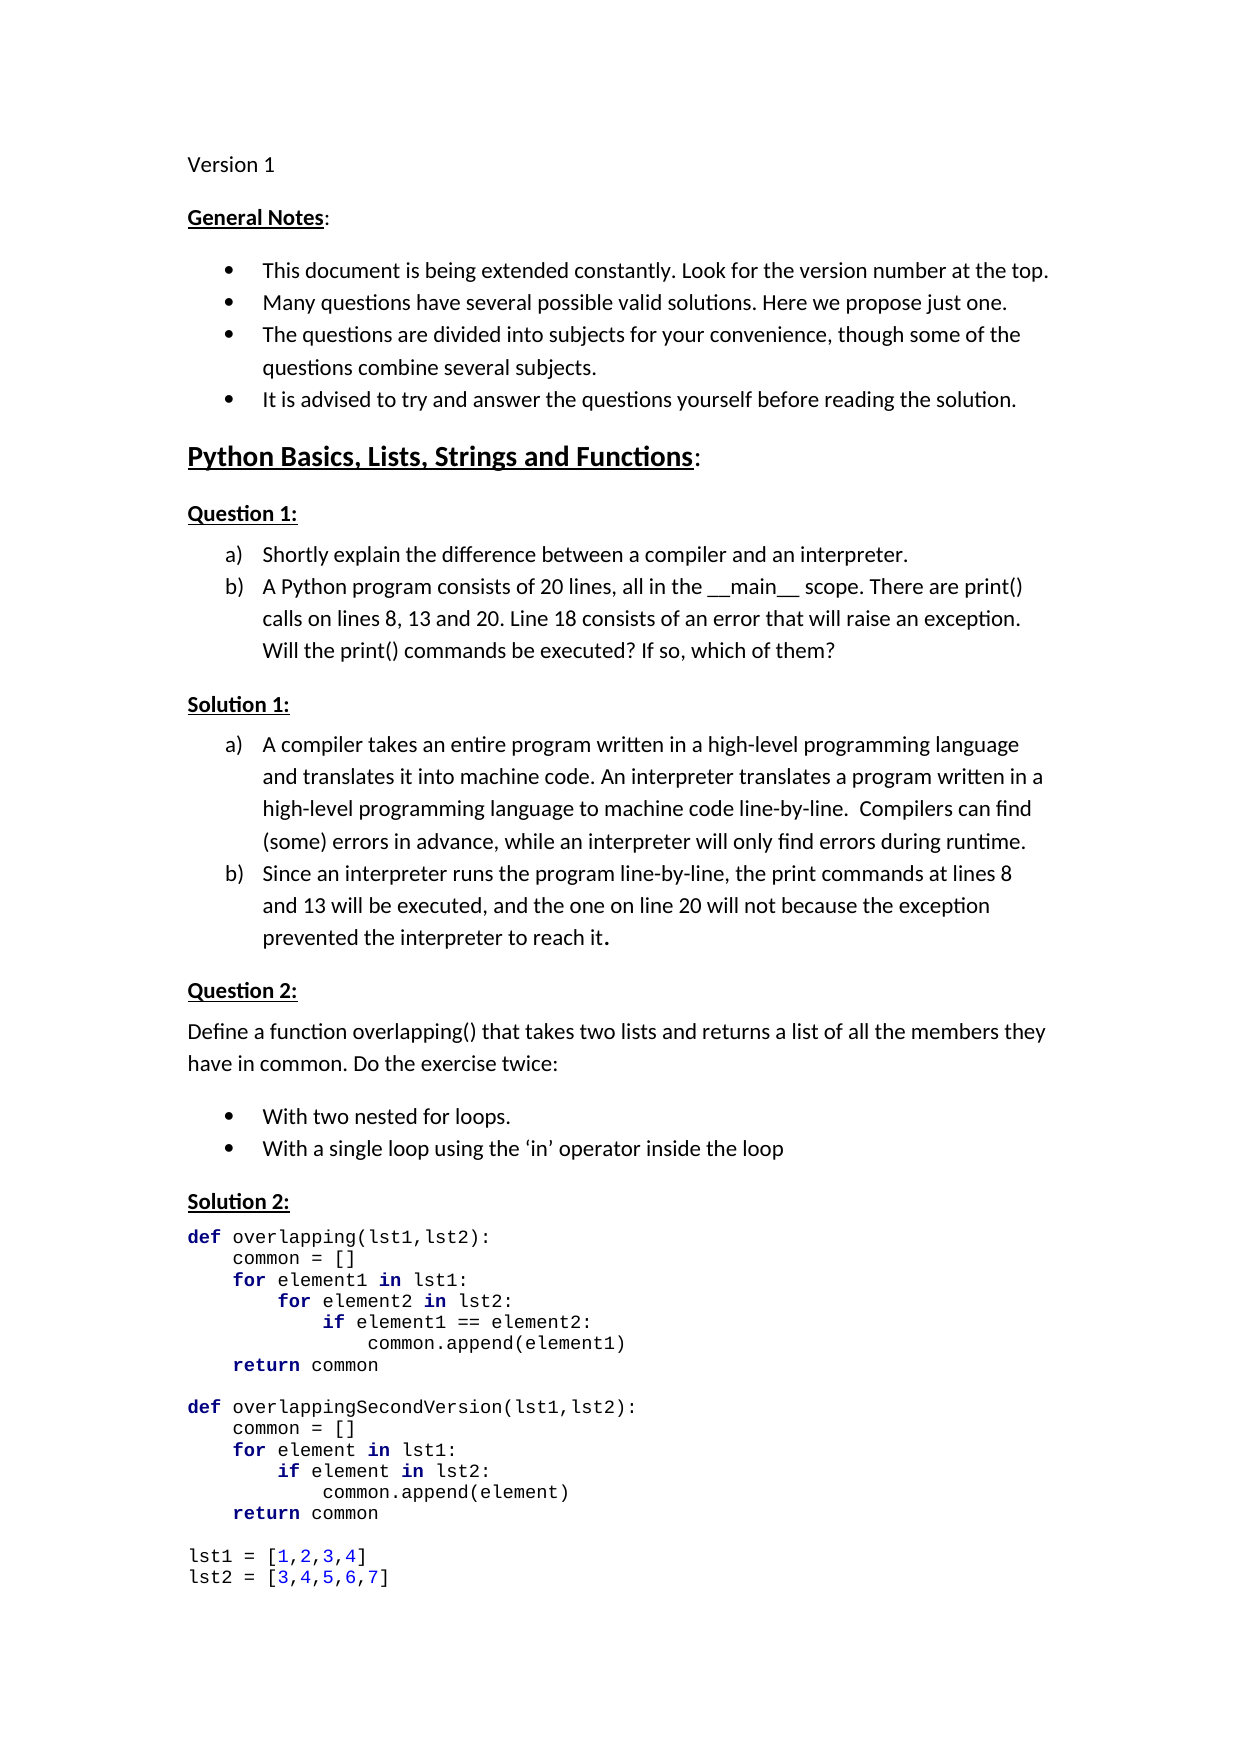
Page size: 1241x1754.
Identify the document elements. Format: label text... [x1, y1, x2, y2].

text Question 2: [187, 976, 1053, 1004]
list It is advised to try and answer the questions yourself before reading the solution. [225, 385, 1053, 413]
text Define a function overlapping() that takes two lists and returns a list of all the members they have in common. Do the exercise twice: [187, 1017, 1053, 1077]
text Question 1: [187, 499, 1053, 528]
list A Python program consists of 20 lines, all in the __main__ scope. There are print() calls on lines 8, 13 and 20. Line 18 consists of an error that will raise an exception. Will the print() commands be executed? If so, which of them? [225, 572, 1053, 665]
list With a single loop using the ‘in’ operator inside the loop [225, 1134, 1053, 1162]
text Solution 1: [187, 690, 1053, 718]
text General Notes: [187, 203, 1053, 231]
list Since an interpreter runs the program line-by-line, the print commands at lines 8 and 13 will be executed, and the one on line 20 will not because the exception prevented the interpreter to reach it. [225, 859, 1053, 951]
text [187, 1228, 1053, 1589]
text Solution 2: [187, 1187, 1053, 1215]
list Many questions have several possible valid solutions. Here we propose just one. [225, 288, 1053, 316]
list The questions are divided into subjects for your convenience, though some of the questions combine several subjects. [225, 320, 1053, 381]
text Python Basics, Lists, Strings and Functions: [187, 438, 1053, 473]
list With two nested for loops. [225, 1102, 1053, 1130]
list A compiler takes an entire program written in a high-level programming language and translates it into machine code. An interpreter translates a program written in a high-level programming language to machine code line-by-line. Compilers can find (some) errors in advance, while an interpreter will only find errors during runtime. [225, 730, 1053, 855]
list This document is being extended constantly. Look for the version number at the top. [225, 256, 1053, 284]
text Version 1 [187, 150, 1053, 178]
list Shortly explain the difference between a compiler and an interpreter. [225, 540, 1053, 568]
